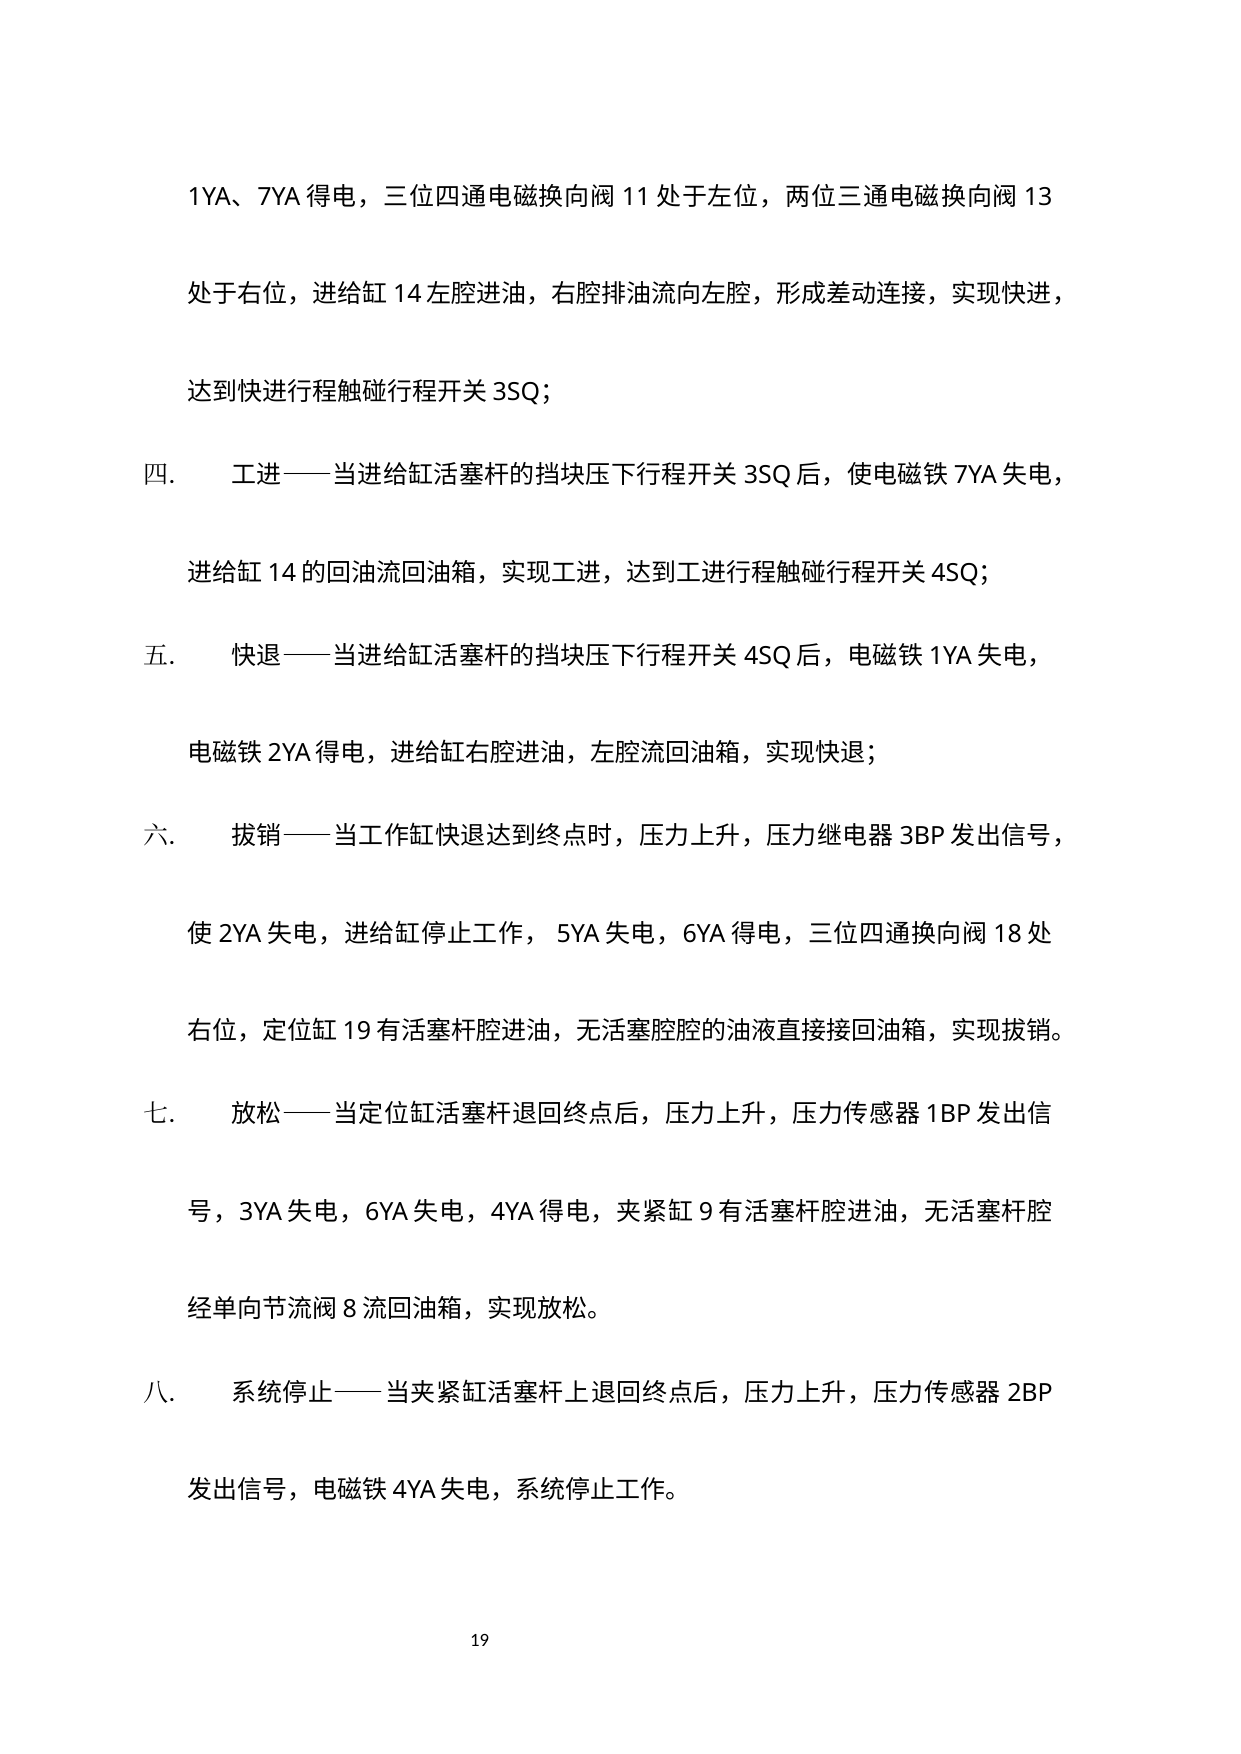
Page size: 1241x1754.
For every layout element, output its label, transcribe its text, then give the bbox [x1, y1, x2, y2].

list 拔销——当工作缸快退达到终点时，压力上升，压力继电器3BP发出信号，使2YA失电，进给缸停止工作， 5YA失电，6YA得电，三位四通换向阀18处右位，定位缸19有活塞杆腔进油，无活塞腔腔的油液直接接回油箱，实现拔销。 [144, 801, 1053, 1061]
list 快退——当进给缸活塞杆的挡块压下行程开关4SQ后，电磁铁1YA失电，电磁铁2YA得电，进给缸右腔进油，左腔流回油箱，实现快退； [144, 621, 1053, 783]
list 工进——当进给缸活塞杆的挡块压下行程开关3SQ后，使电磁铁7YA失电，进给缸14的回油流回油箱，实现工进，达到工进行程触碰行程开关4SQ； [144, 440, 1053, 603]
list 放松——当定位缸活塞杆退回终点后，压力上升，压力传感器1BP发出信号，3YA失电，6YA失电，4YA得电，夹紧缸9有活塞杆腔进油，无活塞杆腔经单向节流阀8流回油箱，实现放松。 [144, 1079, 1053, 1339]
list 系统停止——当夹紧缸活塞杆上退回终点后，压力上升，压力传感器2BP发出信号，电磁铁4YA失电，系统停止工作。 [144, 1358, 1053, 1520]
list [144, 162, 1053, 422]
